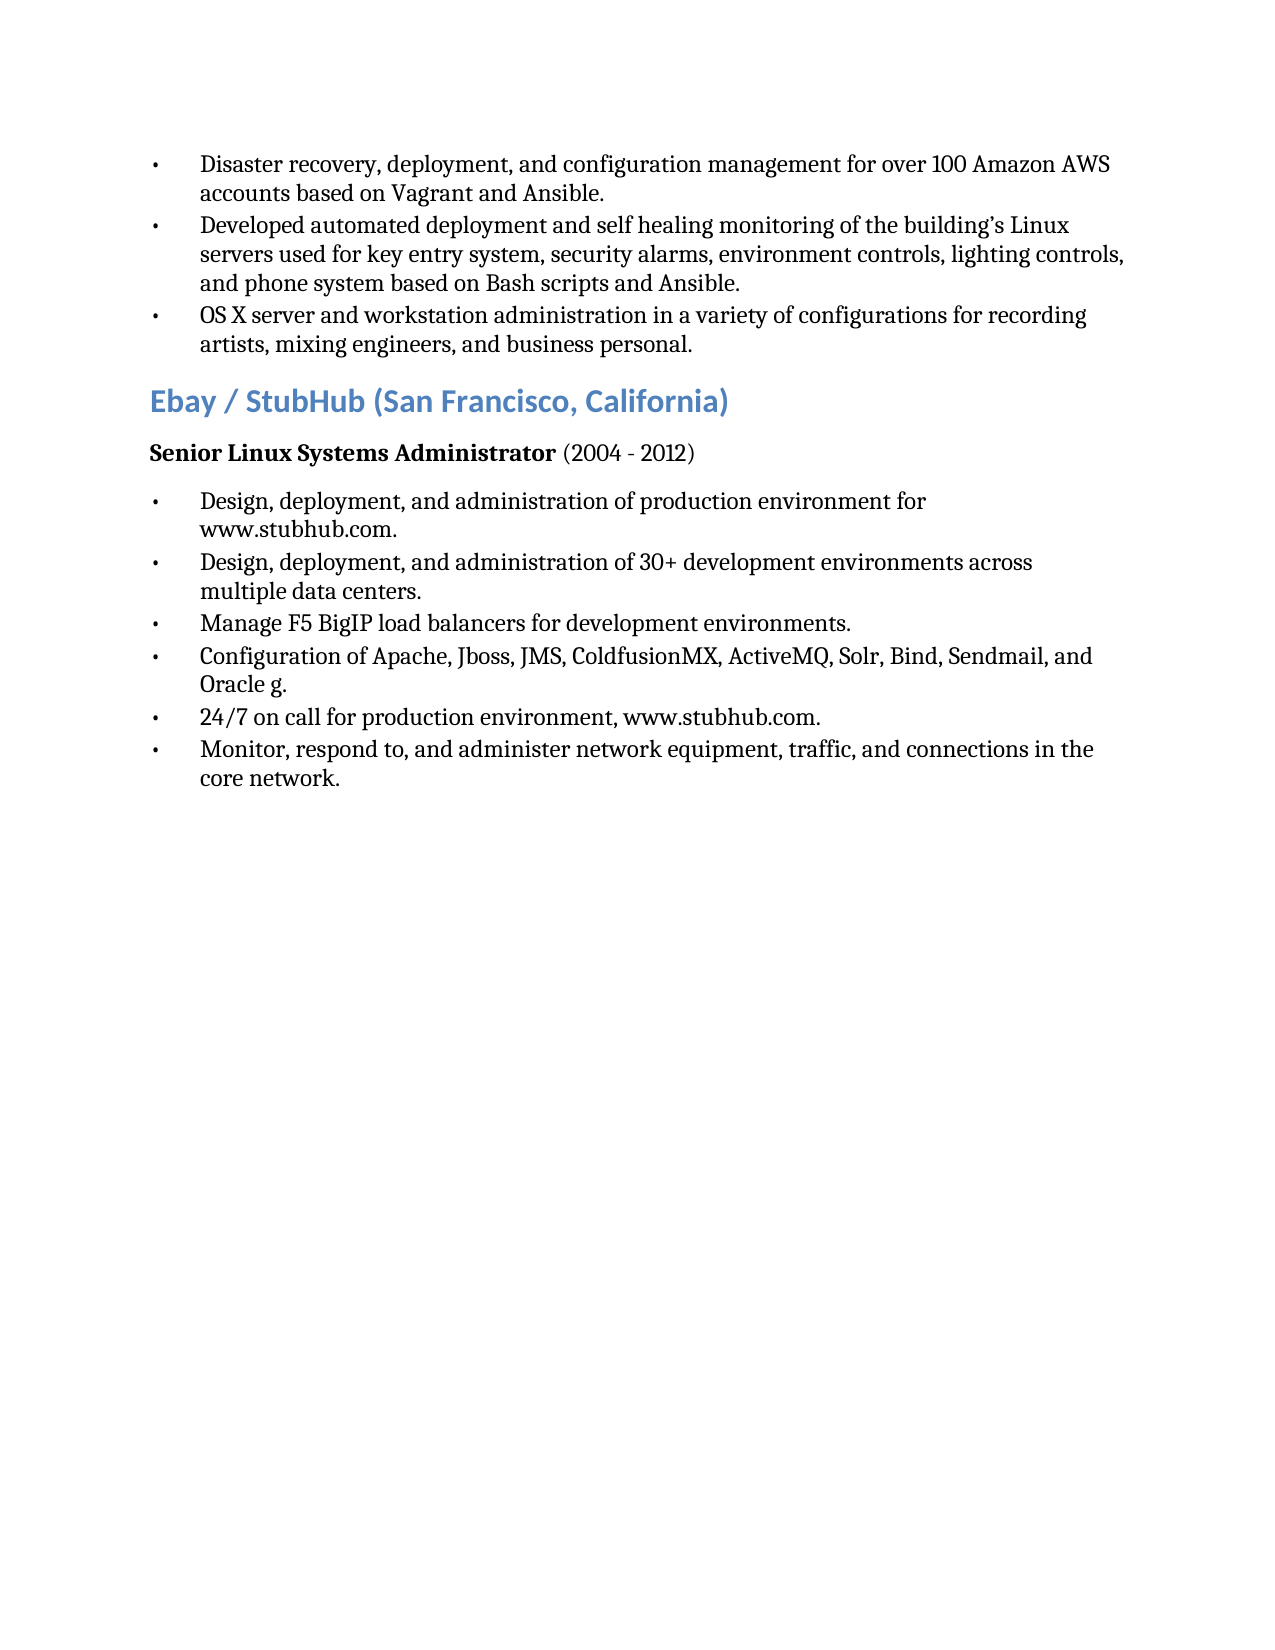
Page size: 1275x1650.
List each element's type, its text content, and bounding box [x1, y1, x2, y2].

list Manage F5 BigIP load balancers for development environments. [150, 609, 1125, 638]
text Senior Linux Systems Administrator (2004 - 2012) [150, 439, 1125, 468]
subtitle Ebay / StubHub (San Francisco, California) [150, 379, 1125, 420]
list Configuration of Apache, Jboss, JMS, ColdfusionMX, ActiveMQ, Solr, Bind, Sendmail, and Oracle g. [150, 642, 1125, 699]
list Monitor, respond to, and administer network equipment, traffic, and connections in the core network. [150, 735, 1125, 793]
list Developed automated deployment and self healing monitoring of the building’s Linux servers used for key entry system, security alarms, environment controls, lighting controls, and phone system based on Bash scripts and Ansible. [150, 211, 1125, 297]
list Design, deployment, and administration of production environment for www.stubhub.com. [150, 487, 1125, 544]
list Disaster recovery, deployment, and configuration management for over 100 Amazon AWS accounts based on Vagrant and Ansible. [150, 150, 1125, 207]
list 24/7 on call for production environment, www.stubhub.com. [150, 703, 1125, 732]
list OS X server and workstation administration in a variety of configurations for recording artists, mixing engineers, and business personal. [150, 301, 1125, 359]
list Design, deployment, and administration of 30+ development environments across multiple data centers. [150, 548, 1125, 605]
